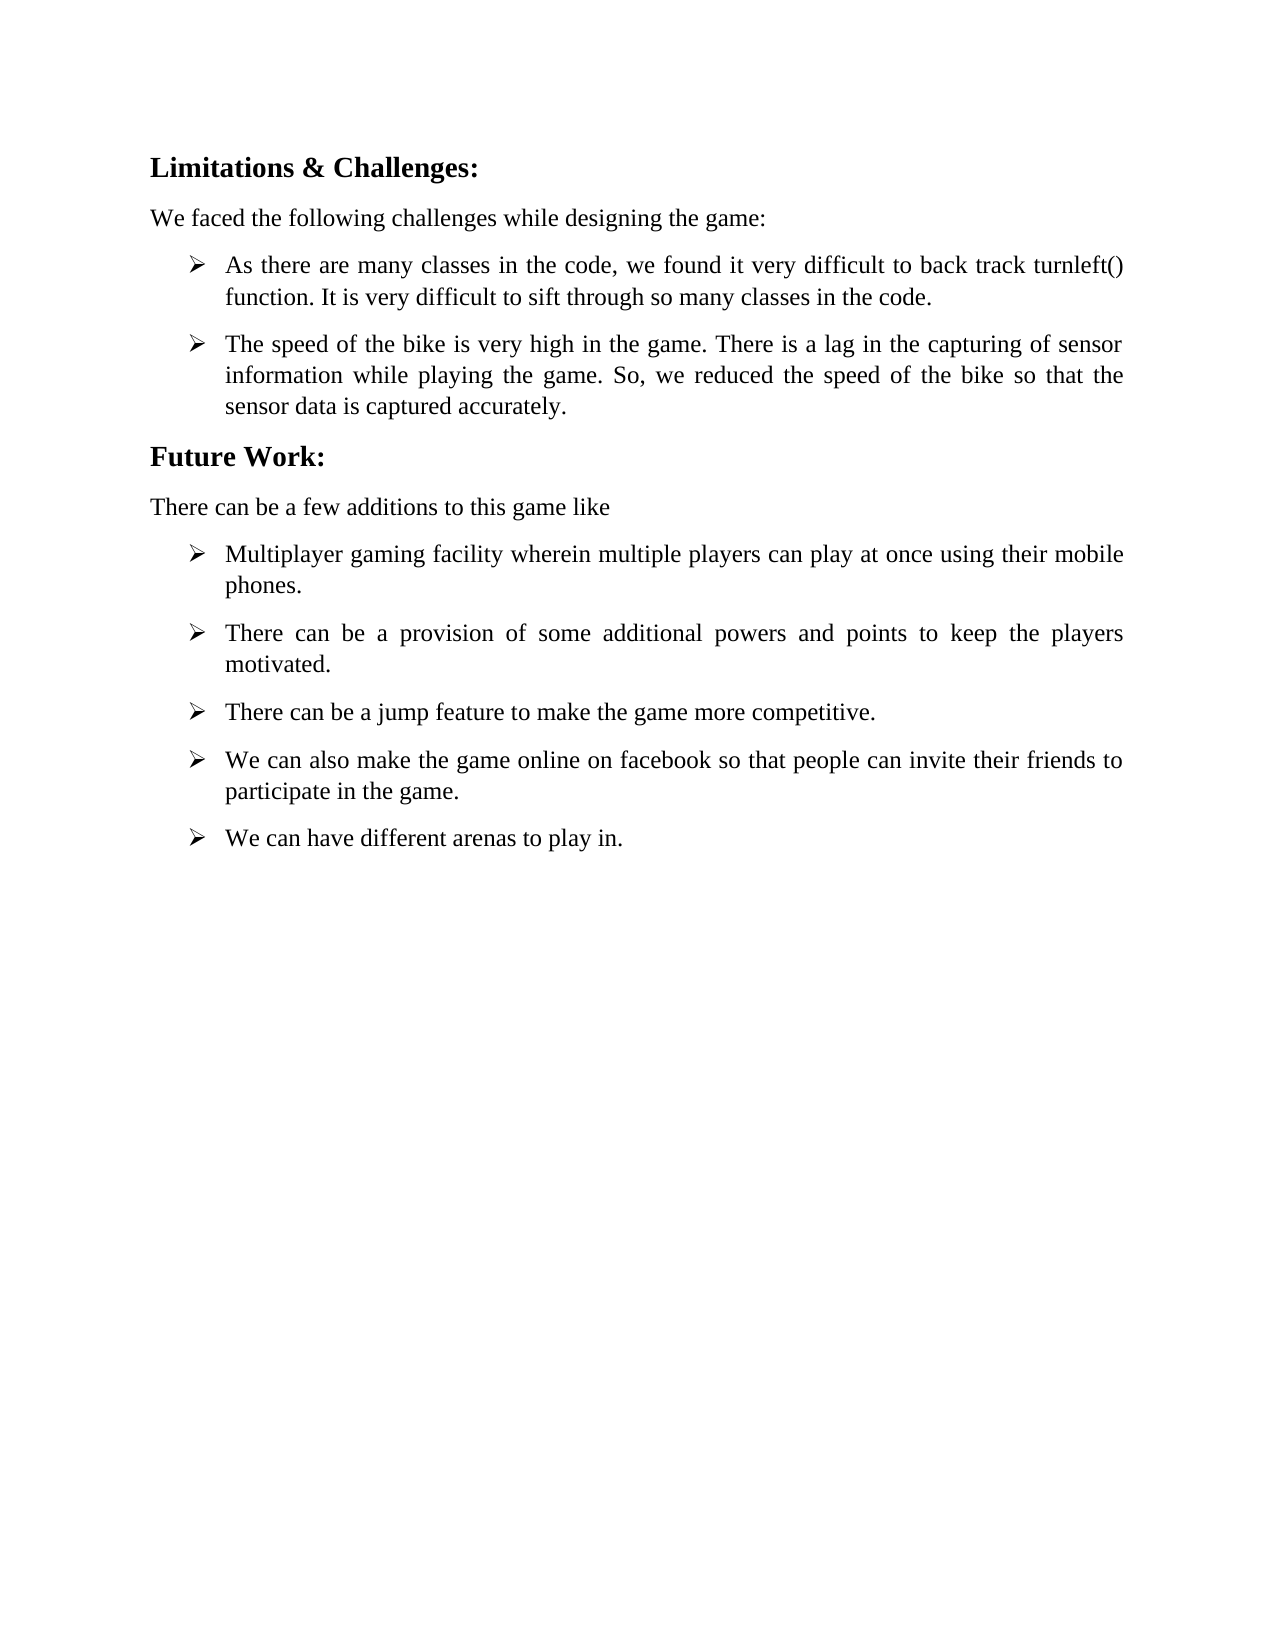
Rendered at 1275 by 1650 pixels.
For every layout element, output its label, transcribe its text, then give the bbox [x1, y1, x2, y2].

list As there are many classes in the code, we found it very difficult to back track turnleft() function. It is very difficult to sift through so many classes in the code. [187, 251, 1125, 310]
list There can be a provision of some additional powers and points to keep the players motivated. [187, 618, 1125, 678]
list There can be a jump feature to make the game more competitive. [187, 697, 1125, 726]
list We can have different arenas to play in. [187, 823, 1125, 852]
list The speed of the bike is very high in the game. There is a lag in the capturing of sensor information while playing the game. So, we reduced the speed of the bike so that the sensor data is captured accurately. [187, 329, 1125, 420]
list Multiplayer gaming facility wherein multiple players can play at once using their mobile phones. [187, 539, 1125, 599]
list We can also make the game online on facebook so that people can invite their friends to participate in the game. [187, 745, 1125, 804]
text Future Work: [150, 439, 1125, 473]
text There can be a few additions to this game like [150, 492, 1125, 521]
text Limitations & Challenges: [150, 150, 1125, 183]
text We faced the following challenges while designing the game: [150, 203, 1125, 232]
